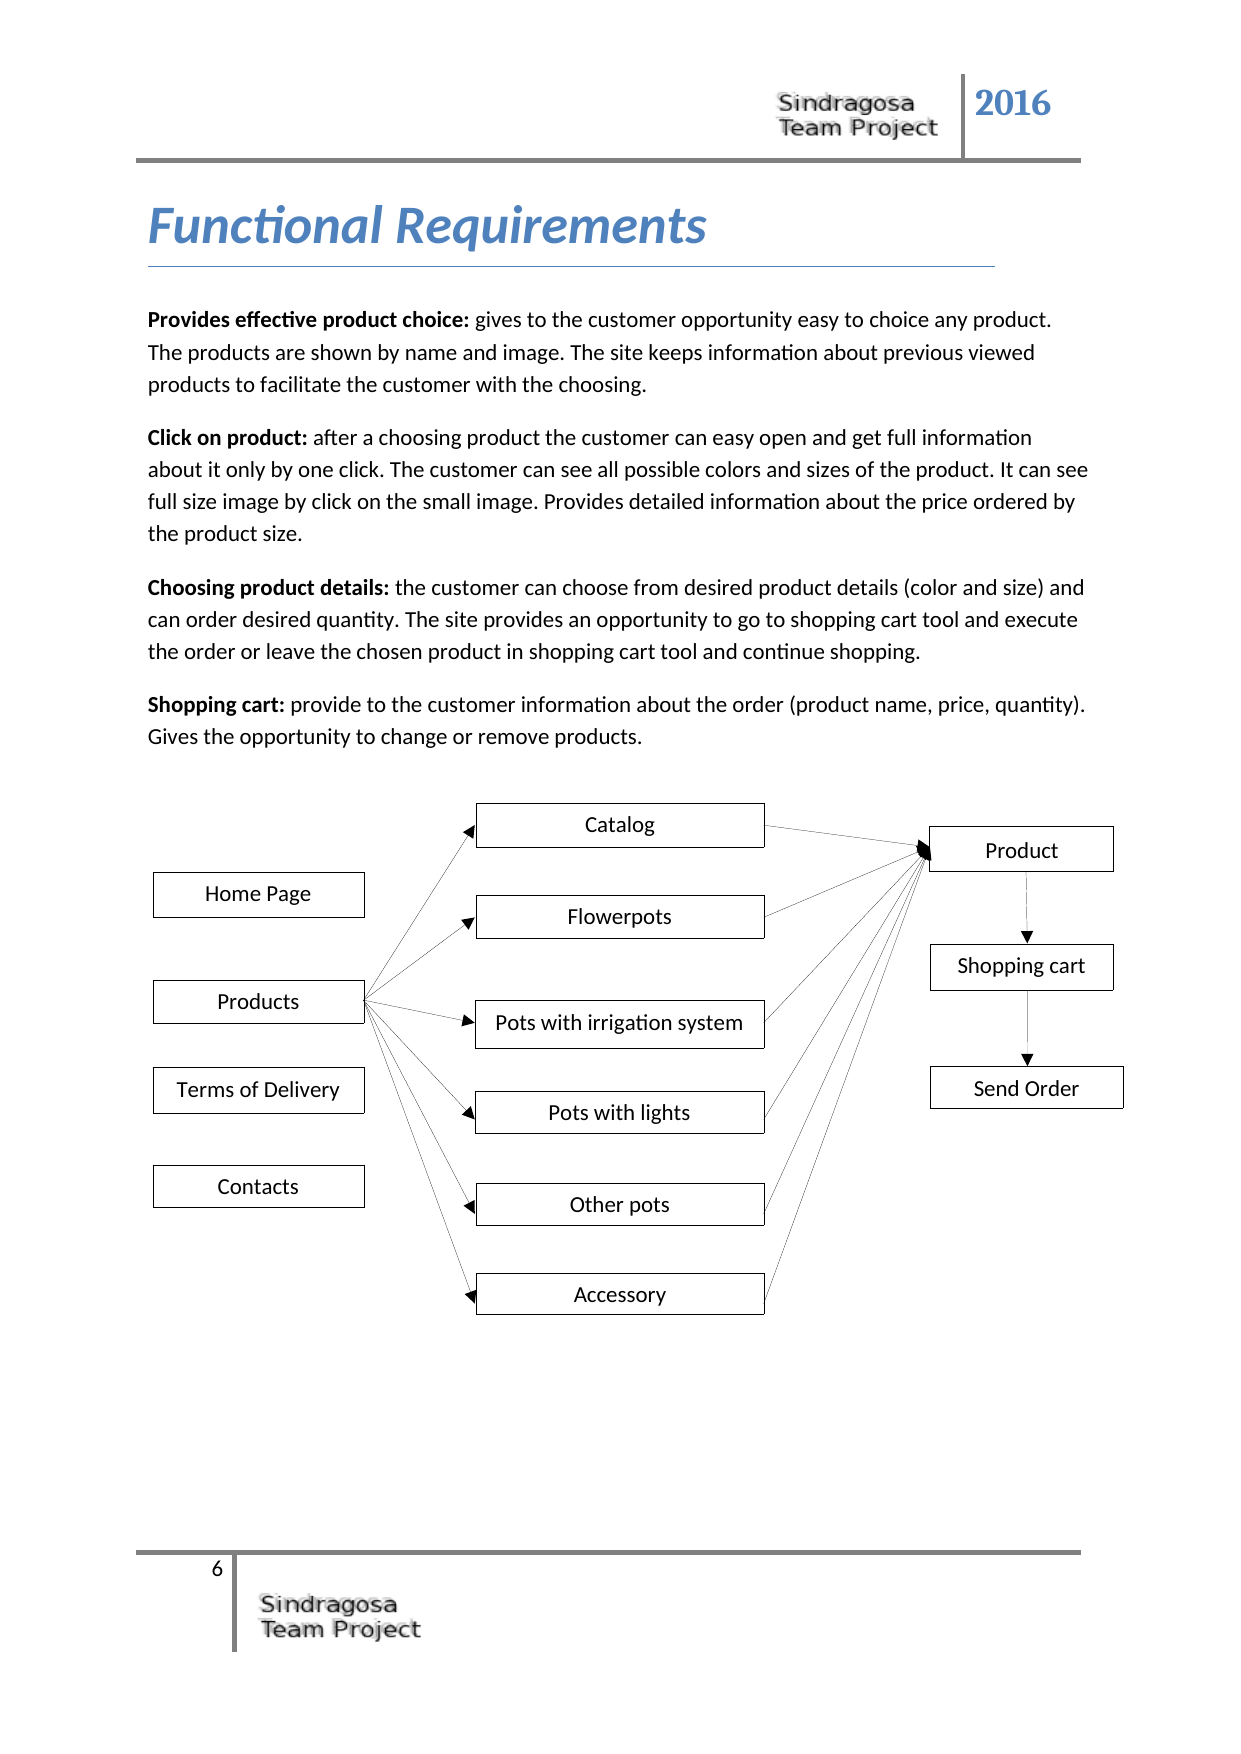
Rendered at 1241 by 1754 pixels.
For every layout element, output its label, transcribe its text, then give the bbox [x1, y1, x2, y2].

picture [245, 1582, 434, 1653]
text Click on product: after a choosing product the customer can easy open and get full information about it only by one click. The customer can see all possible colors and sizes of the product. It can see full size image by click on the small image. Provides detailed information about the price ordered by the product size. [148, 423, 1093, 548]
picture [763, 81, 951, 151]
text Shopping cart: provide to the customer information about the order (product name, price, quantity). Gives the opportunity to change or remove products. [148, 690, 1093, 750]
text Functional Requirements [148, 191, 995, 266]
text Provides effective product choice: gives to the customer opportunity easy to choice any product. The products are shown by name and image. The site keeps information about previous viewed products to facilitate the customer with the choosing. [148, 306, 1093, 398]
text Choosing product details: the customer can choose from desired product details (color and size) and can order desired quantity. The site provides an opportunity to go to shopping cart tool and execute the order or leave the chosen product in shopping cart tool and continue shopping. [148, 573, 1093, 665]
